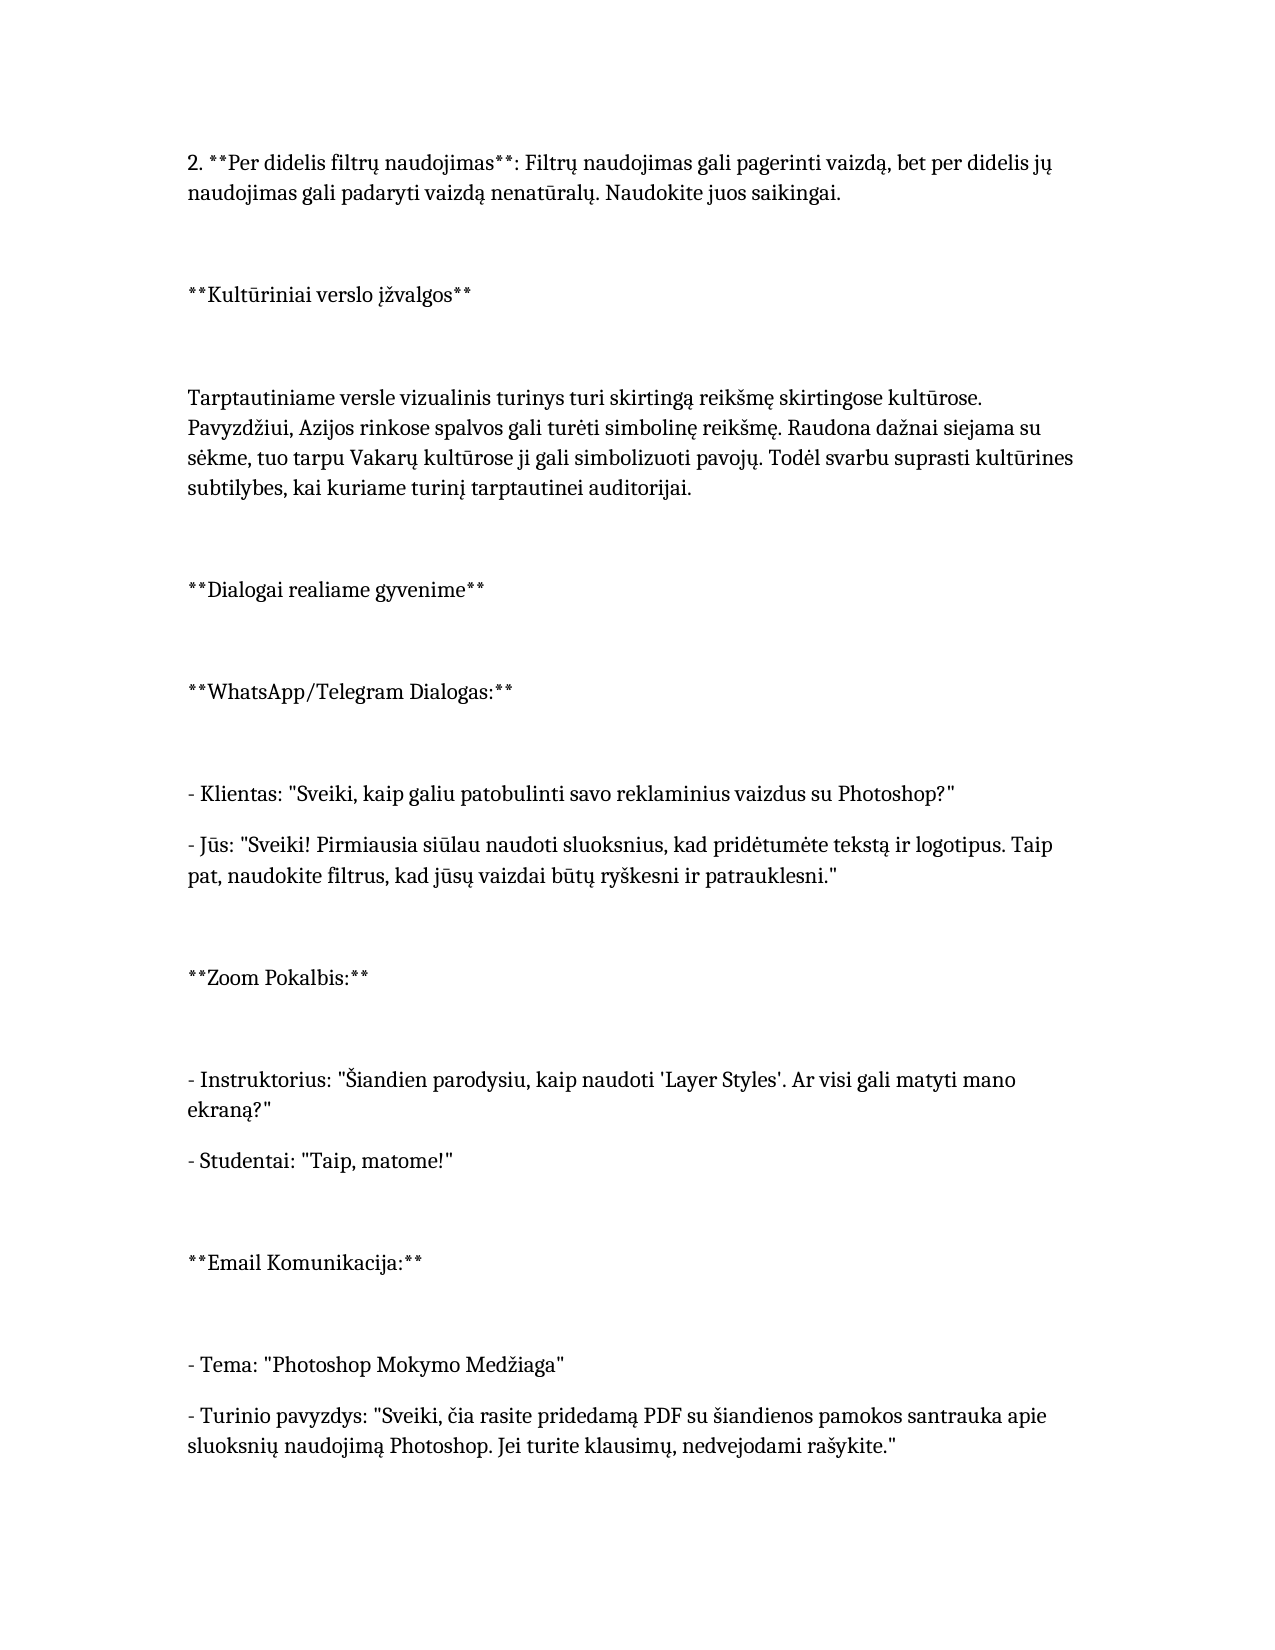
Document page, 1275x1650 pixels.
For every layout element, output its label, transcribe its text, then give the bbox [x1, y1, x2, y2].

text - Instruktorius: "Šiandien parodysiu, kaip naudoti 'Layer Styles'. Ar visi gali matyti mano ekraną?" [187, 1067, 1087, 1123]
text - Jūs: "Sveiki! Pirmiausia siūlau naudoti sluoksnius, kad pridėtumėte tekstą ir logotipus. Taip pat, naudokite filtrus, kad jūsų vaizdai būtų ryškesni ir patrauklesni." [187, 832, 1087, 889]
text - Studentai: "Taip, matome!" [187, 1148, 1087, 1174]
text **Zoom Pokalbis:** [187, 964, 1087, 991]
text **Dialogai realiame gyvenime** [187, 577, 1087, 603]
text **Email Komunikacija:** [187, 1250, 1087, 1276]
text - Turinio pavyzdys: "Sveiki, čia rasite pridedamą PDF su šiandienos pamokos santrauka apie sluoksnių naudojimą Photoshop. Jei turite klausimų, nedvejodami rašykite." [187, 1403, 1087, 1460]
text - Klientas: "Sveiki, kaip galiu patobulinti savo reklaminius vaizdus su Photoshop?" [187, 781, 1087, 808]
text **WhatsApp/Telegram Dialogas:** [187, 679, 1087, 706]
text **Kultūriniai verslo įžvalgos** [187, 282, 1087, 309]
text Tarptautiniame versle vizualinis turinys turi skirtingą reikšmę skirtingose kultūrose. Pavyzdžiui, Azijos rinkose spalvos gali turėti simbolinę reikšmę. Raudona dažnai siejama su sėkme, tuo tarpu Vakarų kultūrose ji gali simbolizuoti pavojų. Todėl svarbu suprasti kultūrines subtilybes, kai kuriame turinį tarptautinei auditorijai. [187, 384, 1087, 501]
text 2. **Per didelis filtrų naudojimas**: Filtrų naudojimas gali pagerinti vaizdą, bet per didelis jų naudojimas gali padaryti vaizdą nenatūralų. Naudokite juos saikingai. [187, 150, 1087, 207]
text - Tema: "Photoshop Mokymo Medžiaga" [187, 1352, 1087, 1378]
